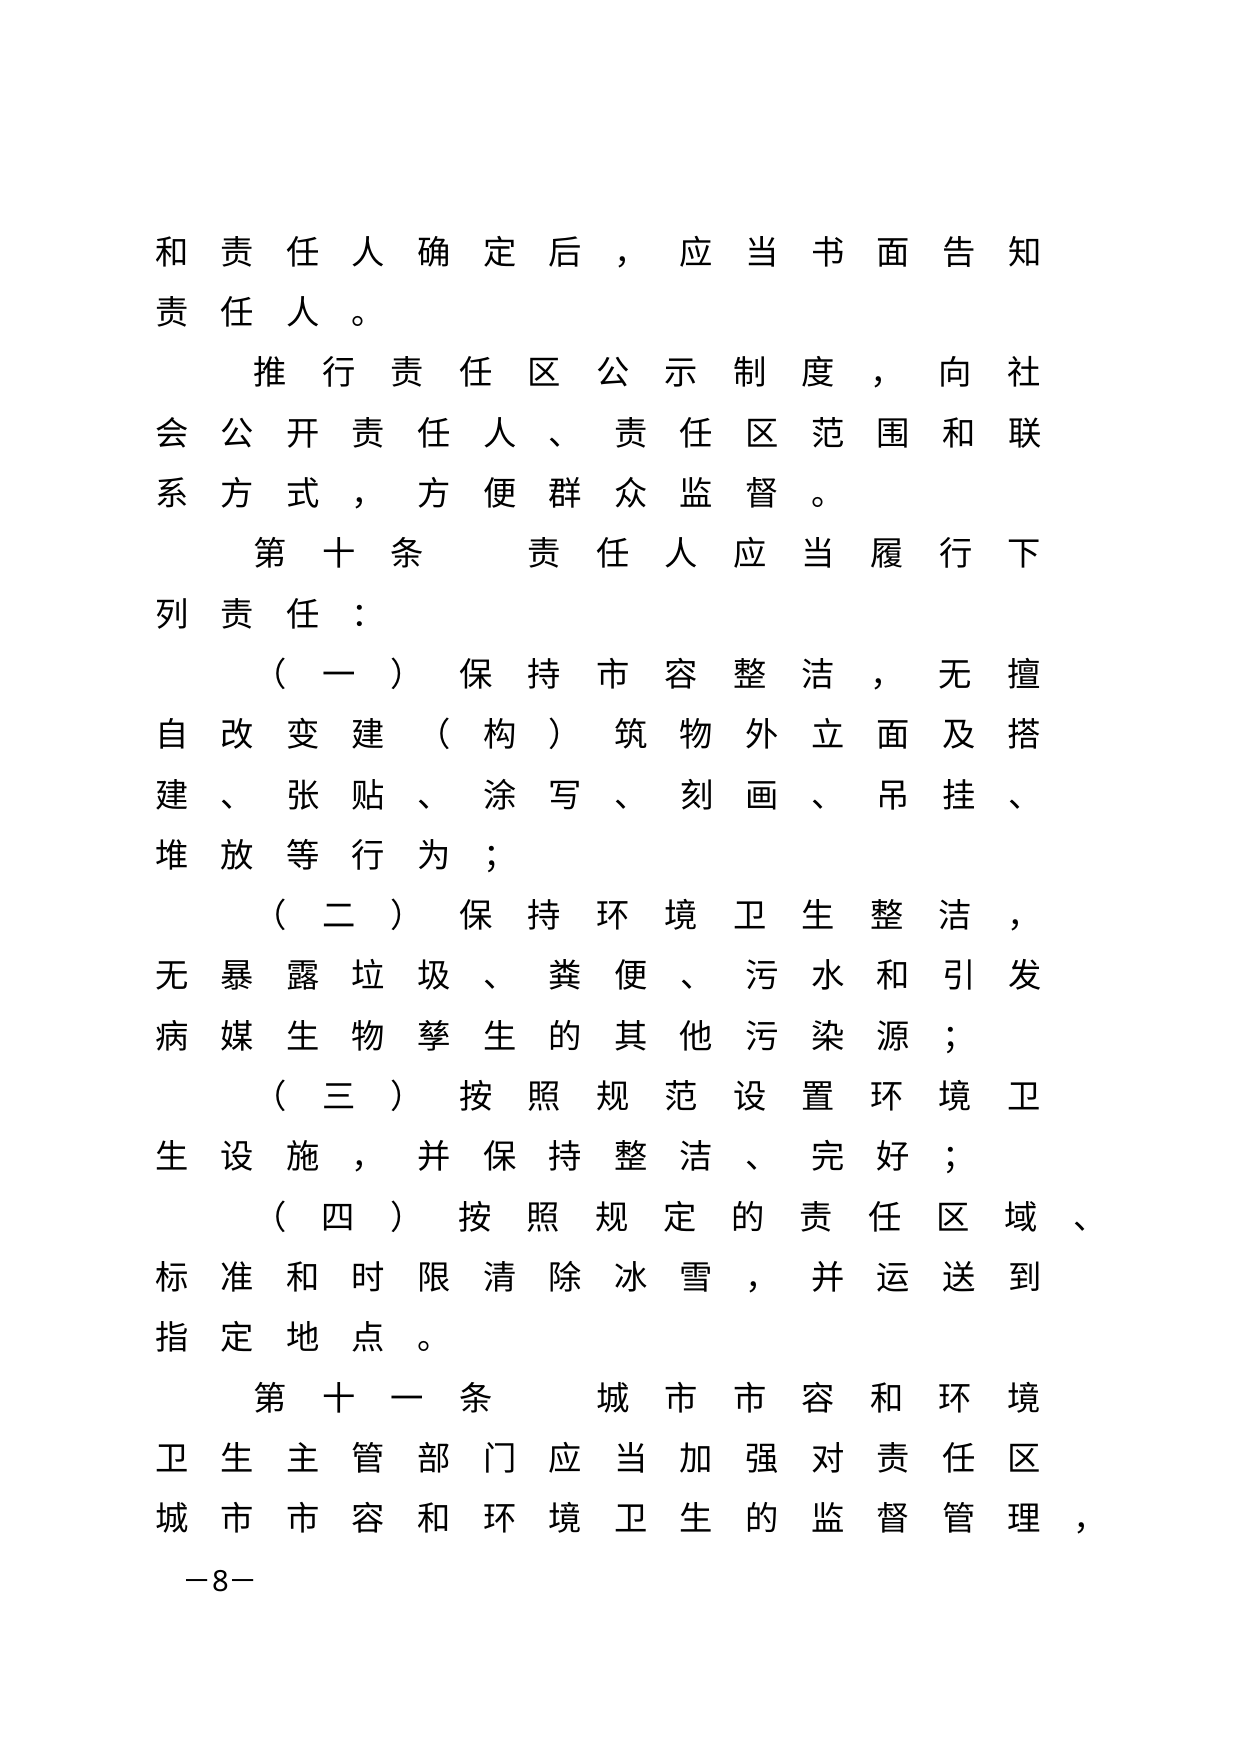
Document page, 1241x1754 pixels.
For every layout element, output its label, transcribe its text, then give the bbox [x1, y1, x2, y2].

text 第十一条 城市市容和环境卫生主管部门应当加强对责任区城市市容和环境卫生的监督管理，并定期组织检查。 [155, 1365, 1073, 1546]
text 推行责任区公示制度，向社会公开责任人、责任区范围和联系方式，方便群众监督。 [155, 340, 1073, 521]
text 责任区或者责任人不明确的，由所在地街道办事处、镇人民政府确定；跨行政区域责任不明确的，由共同的上一级城市市容和环境卫生主管部门确定。责任区和责任人确定后，应当书面告知责任人。 [155, 219, 1073, 340]
text （一）保持市容整洁，无擅自改变建（构）筑物外立面及搭建、张贴、涂写、刻画、吊挂、堆放等行为； [155, 642, 1073, 883]
text （四）按照规定的责任区域、标准和时限清除冰雪，并运送到指定地点。 [155, 1184, 1073, 1365]
text （二）保持环境卫生整洁，无暴露垃圾、粪便、污水和引发病媒生物孳生的其他污染源； [155, 883, 1073, 1064]
text 第十条 责任人应当履行下列责任： [155, 521, 1073, 642]
text （三）按照规范设置环境卫生设施，并保持整洁、完好； [155, 1064, 1073, 1184]
